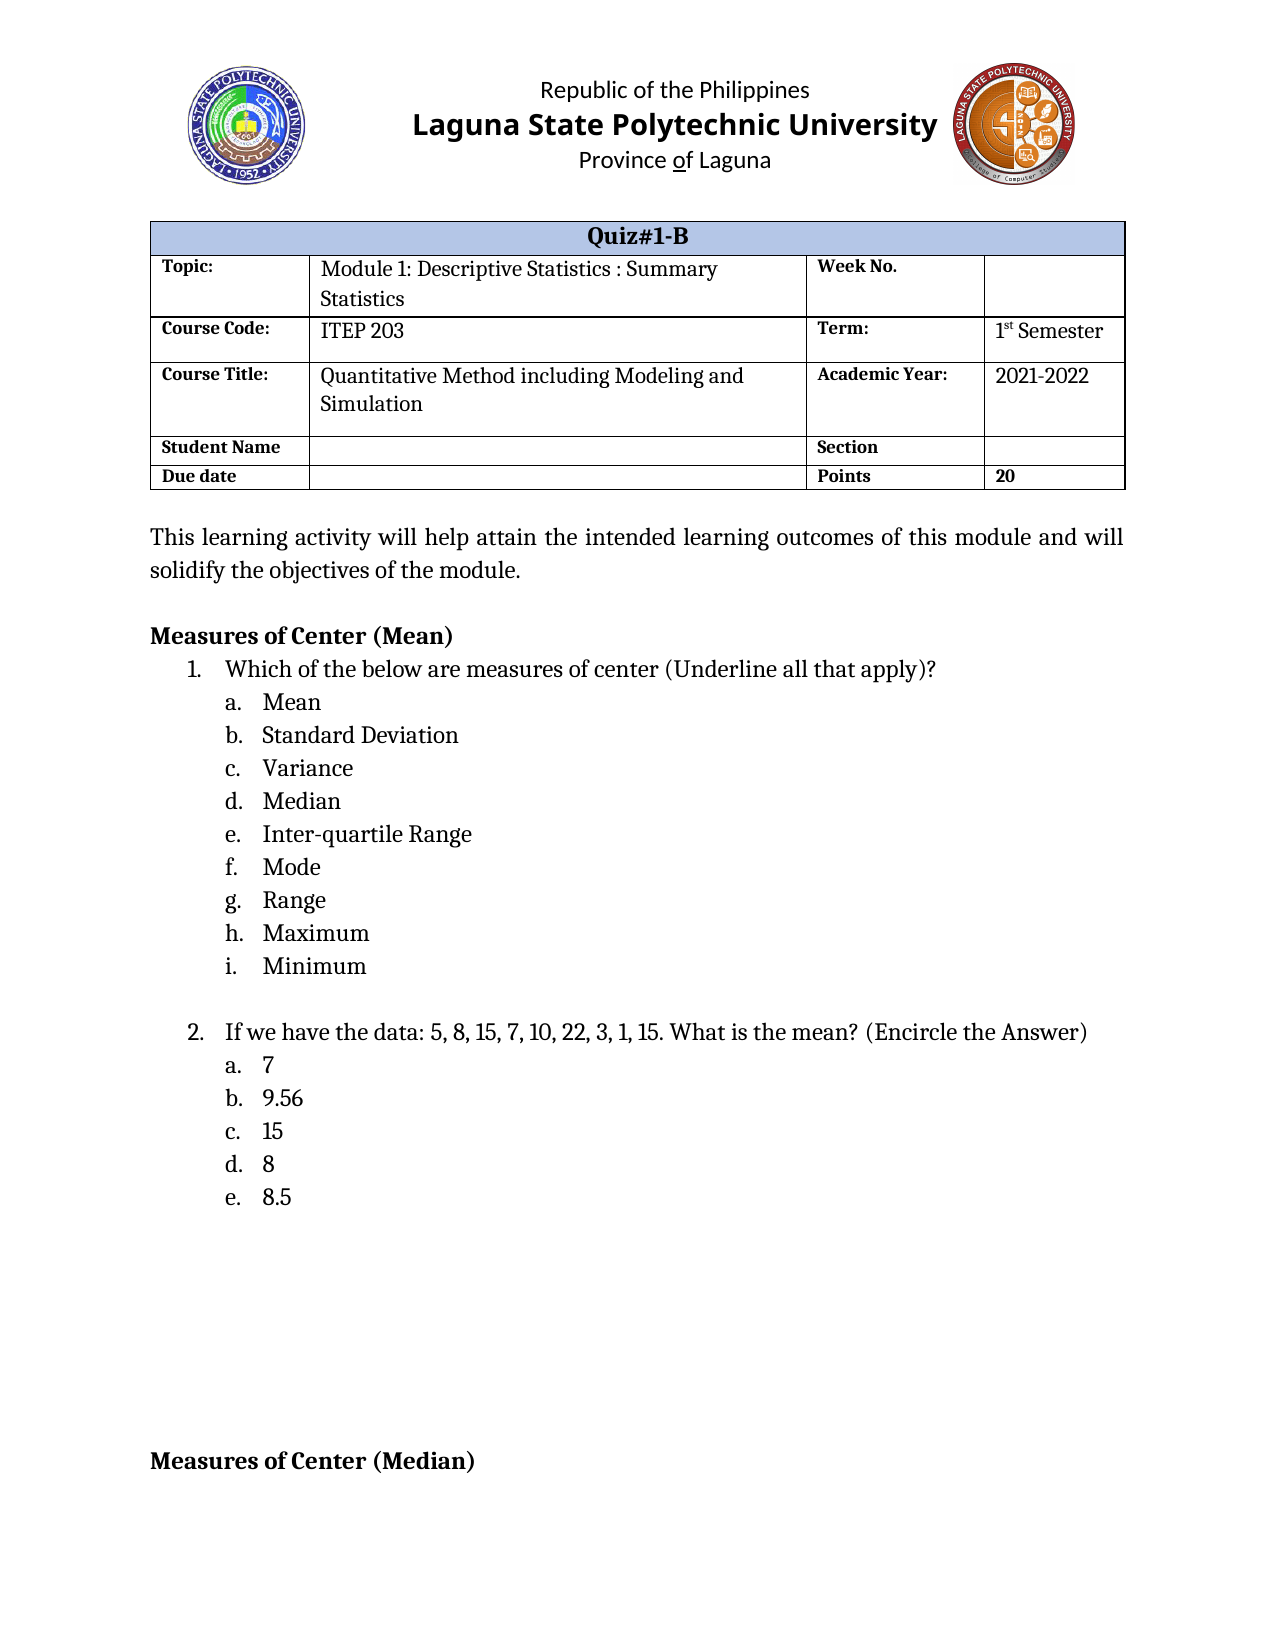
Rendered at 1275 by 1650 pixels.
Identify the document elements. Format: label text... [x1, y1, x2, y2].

list Median [225, 787, 1125, 816]
table_cell 1st Semester [985, 318, 1124, 362]
list 8 [225, 1150, 1125, 1179]
list Standard Deviation [225, 721, 1125, 749]
list 15 [225, 1117, 1125, 1146]
list 8.5 [225, 1183, 1125, 1212]
table_cell [985, 437, 1124, 464]
table_cell Quantitative Method including Modeling and Simulation [310, 363, 806, 436]
table_cell [310, 437, 806, 464]
table_cell Module 1: Descriptive Statistics : Summary Statistics [310, 256, 806, 316]
list Maximum [225, 919, 1125, 948]
table_cell Course Code: [151, 318, 309, 362]
list Mode [225, 853, 1125, 882]
list Minimum [225, 952, 1125, 981]
table_cell 20 [985, 466, 1124, 489]
text This learning activity will help attain the intended learning outcomes of this module and will solidify the objectives of the module. [150, 523, 1125, 584]
table_cell Due date [151, 466, 309, 489]
list Range [225, 886, 1125, 915]
list Which of the below are measures of center (Underline all that apply)? [187, 655, 1125, 683]
list Variance [225, 754, 1125, 783]
list Mean [225, 688, 1125, 717]
text Measures of Center (Mean) [150, 622, 1125, 651]
table_cell Points [807, 466, 984, 489]
list 9.56 [225, 1084, 1125, 1113]
table_cell Topic: [151, 256, 309, 316]
list If we have the data: 5, 8, 15, 7, 10, 22, 3, 1, 15. What is the mean? (Encircle the Answer) [187, 1018, 1125, 1047]
table_cell 2021-2022 [985, 363, 1124, 436]
table_cell [985, 256, 1124, 316]
table_cell Section [807, 437, 984, 464]
text Measures of Center (Median) [150, 1447, 1125, 1476]
picture [184, 63, 306, 186]
table_cell Week No. [807, 256, 984, 316]
table_cell Student Name [151, 437, 309, 464]
table_cell Academic Year: [807, 363, 984, 436]
list 7 [225, 1051, 1125, 1080]
table_cell Term: [807, 318, 984, 362]
table_cell ITEP 203 [310, 318, 806, 362]
table_cell [310, 466, 806, 489]
list Inter-quartile Range [225, 820, 1125, 849]
table_cell Course Title: [151, 363, 309, 436]
picture [953, 63, 1075, 185]
table_header Quiz#1-B [151, 222, 1124, 255]
